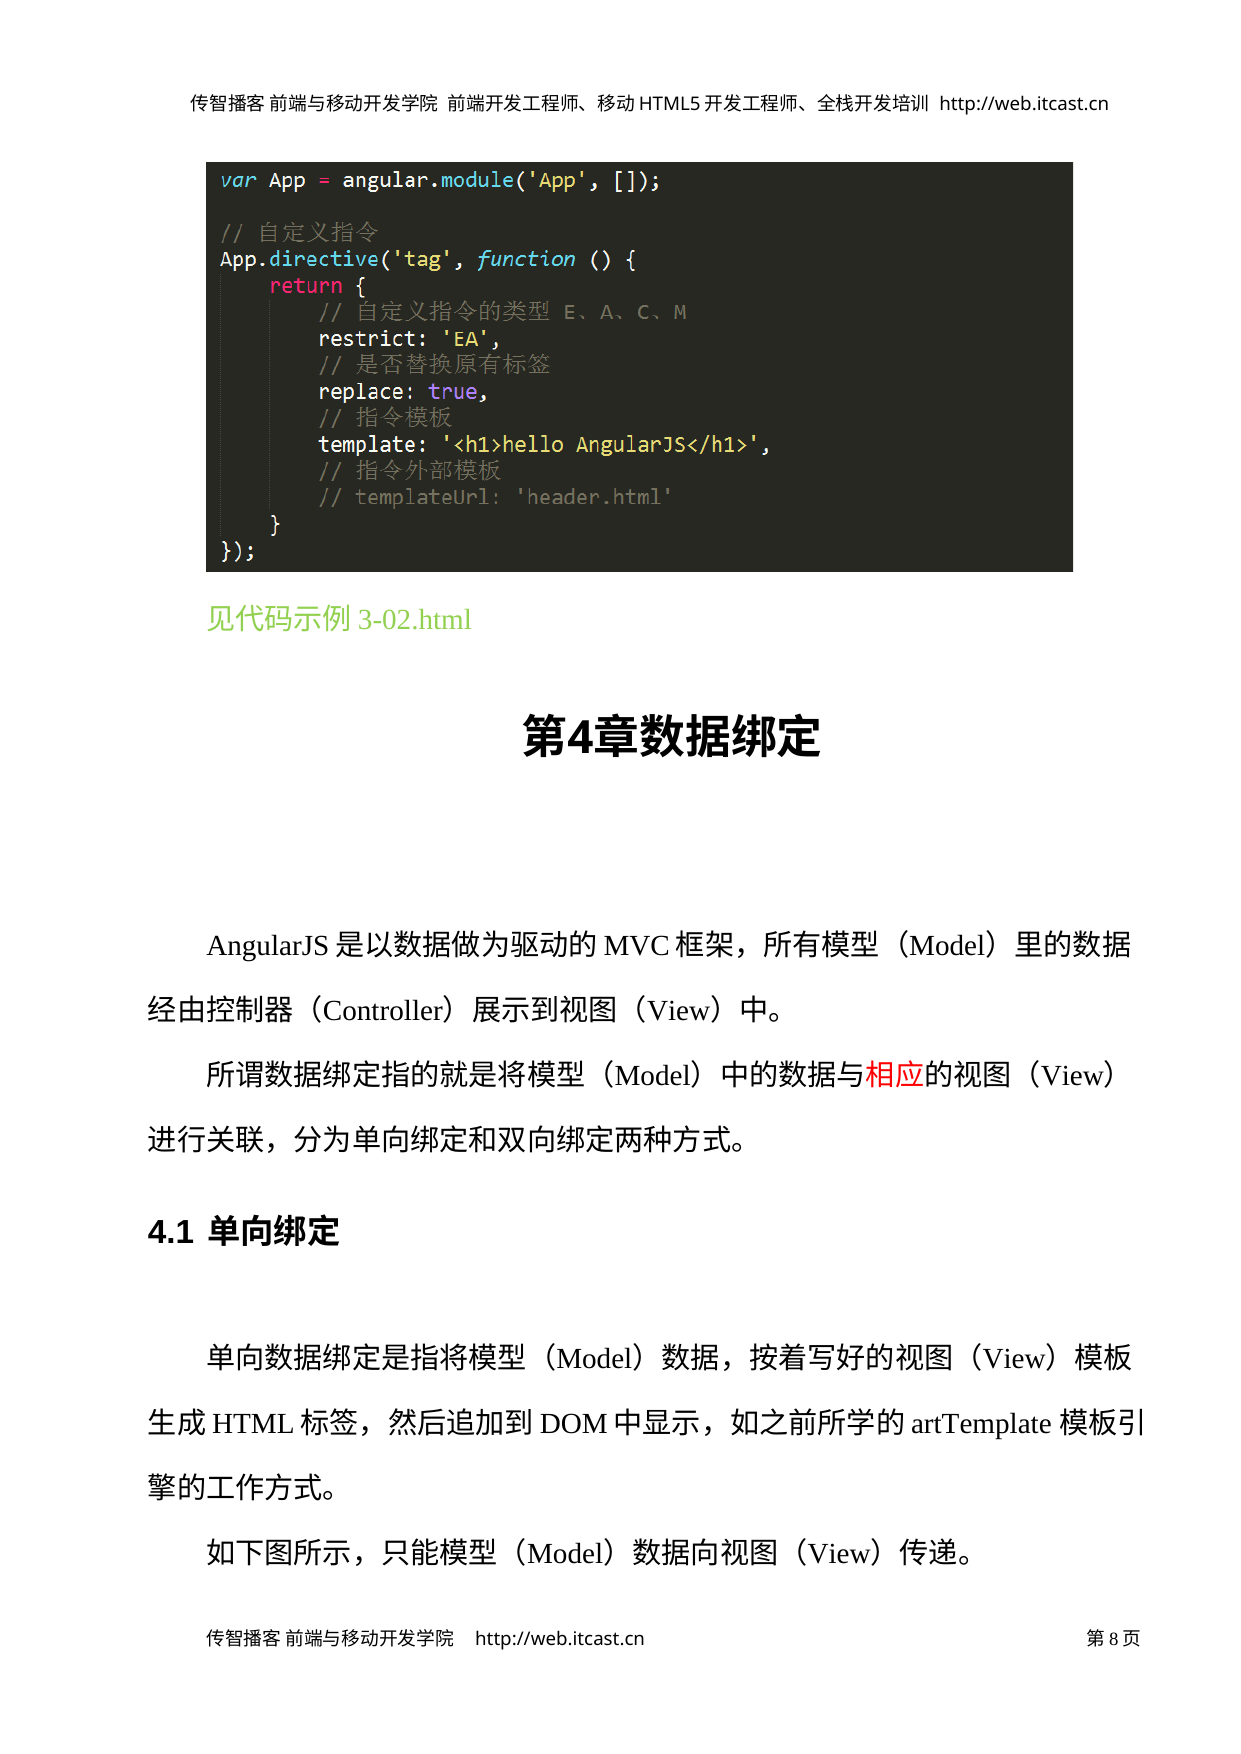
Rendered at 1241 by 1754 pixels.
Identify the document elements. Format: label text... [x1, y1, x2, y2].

picture [206, 162, 1074, 572]
text 所谓数据绑定指的就是将模型（Model）中的数据与相应的视图（View）进行关联，分为单向绑定和双向绑定两种方式。 [148, 1040, 1152, 1170]
subtitle 单向绑定 [148, 1197, 1152, 1262]
text 见代码示例3-02.html [148, 584, 1152, 649]
text 单向数据绑定是指将模型（Model）数据，按着写好的视图（View）模板生成HTML标签，然后追加到DOM中显示，如之前所学的artTemplate 模板引擎的工作方式。 [148, 1324, 1152, 1519]
text 如下图所示，只能模型（Model）数据向视图（View）传递。 [148, 1519, 1152, 1584]
subtitle 数据绑定 [192, 685, 1152, 782]
text AngularJS是以数据做为驱动的MVC框架，所有模型（Model）里的数据经由控制器（Controller）展示到视图（View）中。 [148, 910, 1152, 1040]
